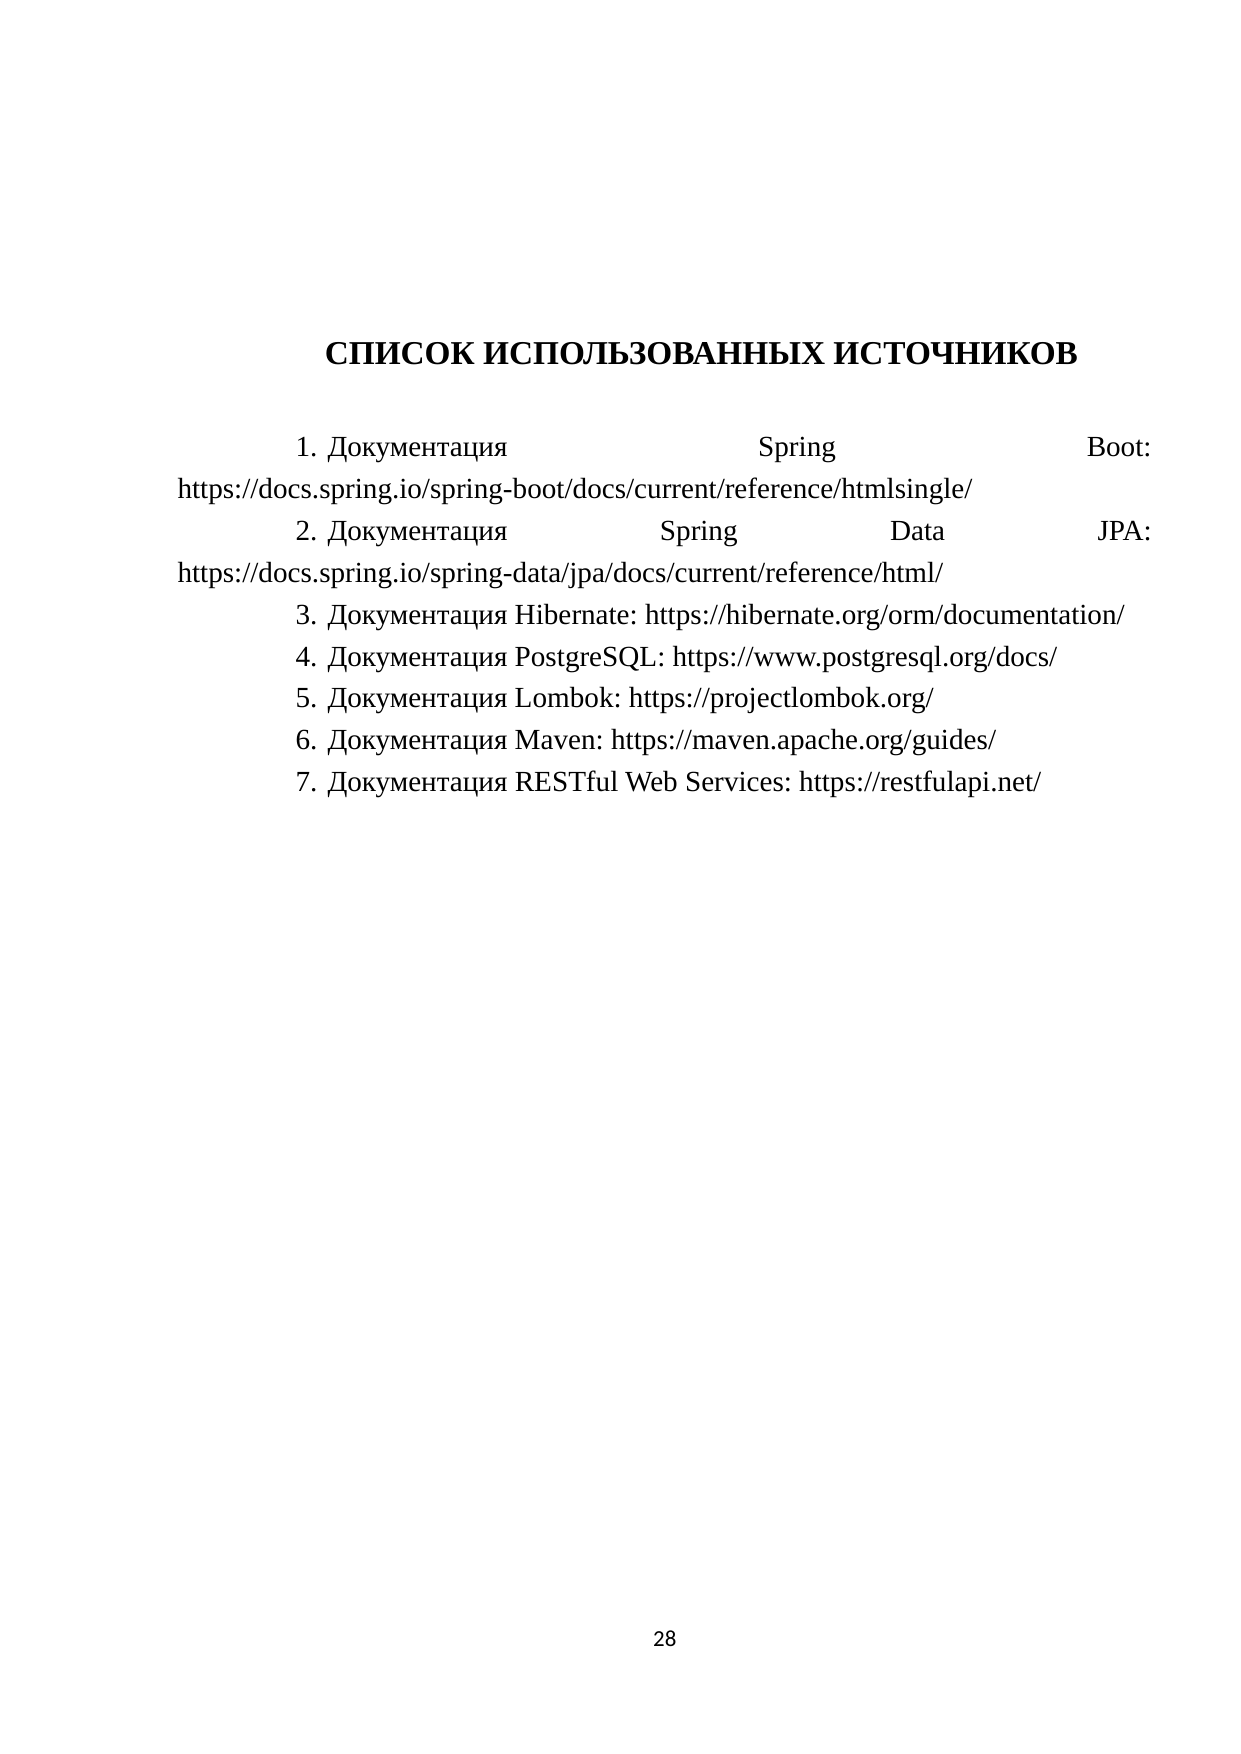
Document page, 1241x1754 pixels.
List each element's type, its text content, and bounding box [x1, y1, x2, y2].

list Документация Spring Boot: https://docs.spring.io/spring-boot/docs/current/reference/htmlsingle/ [177, 429, 1152, 505]
text СПИСОК ИСПОЛЬЗОВАННЫХ ИСТОЧНИКОВ [177, 333, 1152, 372]
list Документация RESTful Web Services: https://restfulapi.net/ [177, 764, 1152, 798]
list Документация Maven: https://maven.apache.org/guides/ [177, 722, 1152, 756]
list Документация Hibernate: https://hibernate.org/orm/documentation/ [177, 597, 1152, 630]
list Документация Lombok: https://projectlombok.org/ [177, 681, 1152, 714]
list Документация PostgreSQL: https://www.postgresql.org/docs/ [177, 639, 1152, 672]
list Документация Spring Data JPA: https://docs.spring.io/spring-data/jpa/docs/current/reference/html/ [177, 513, 1152, 588]
